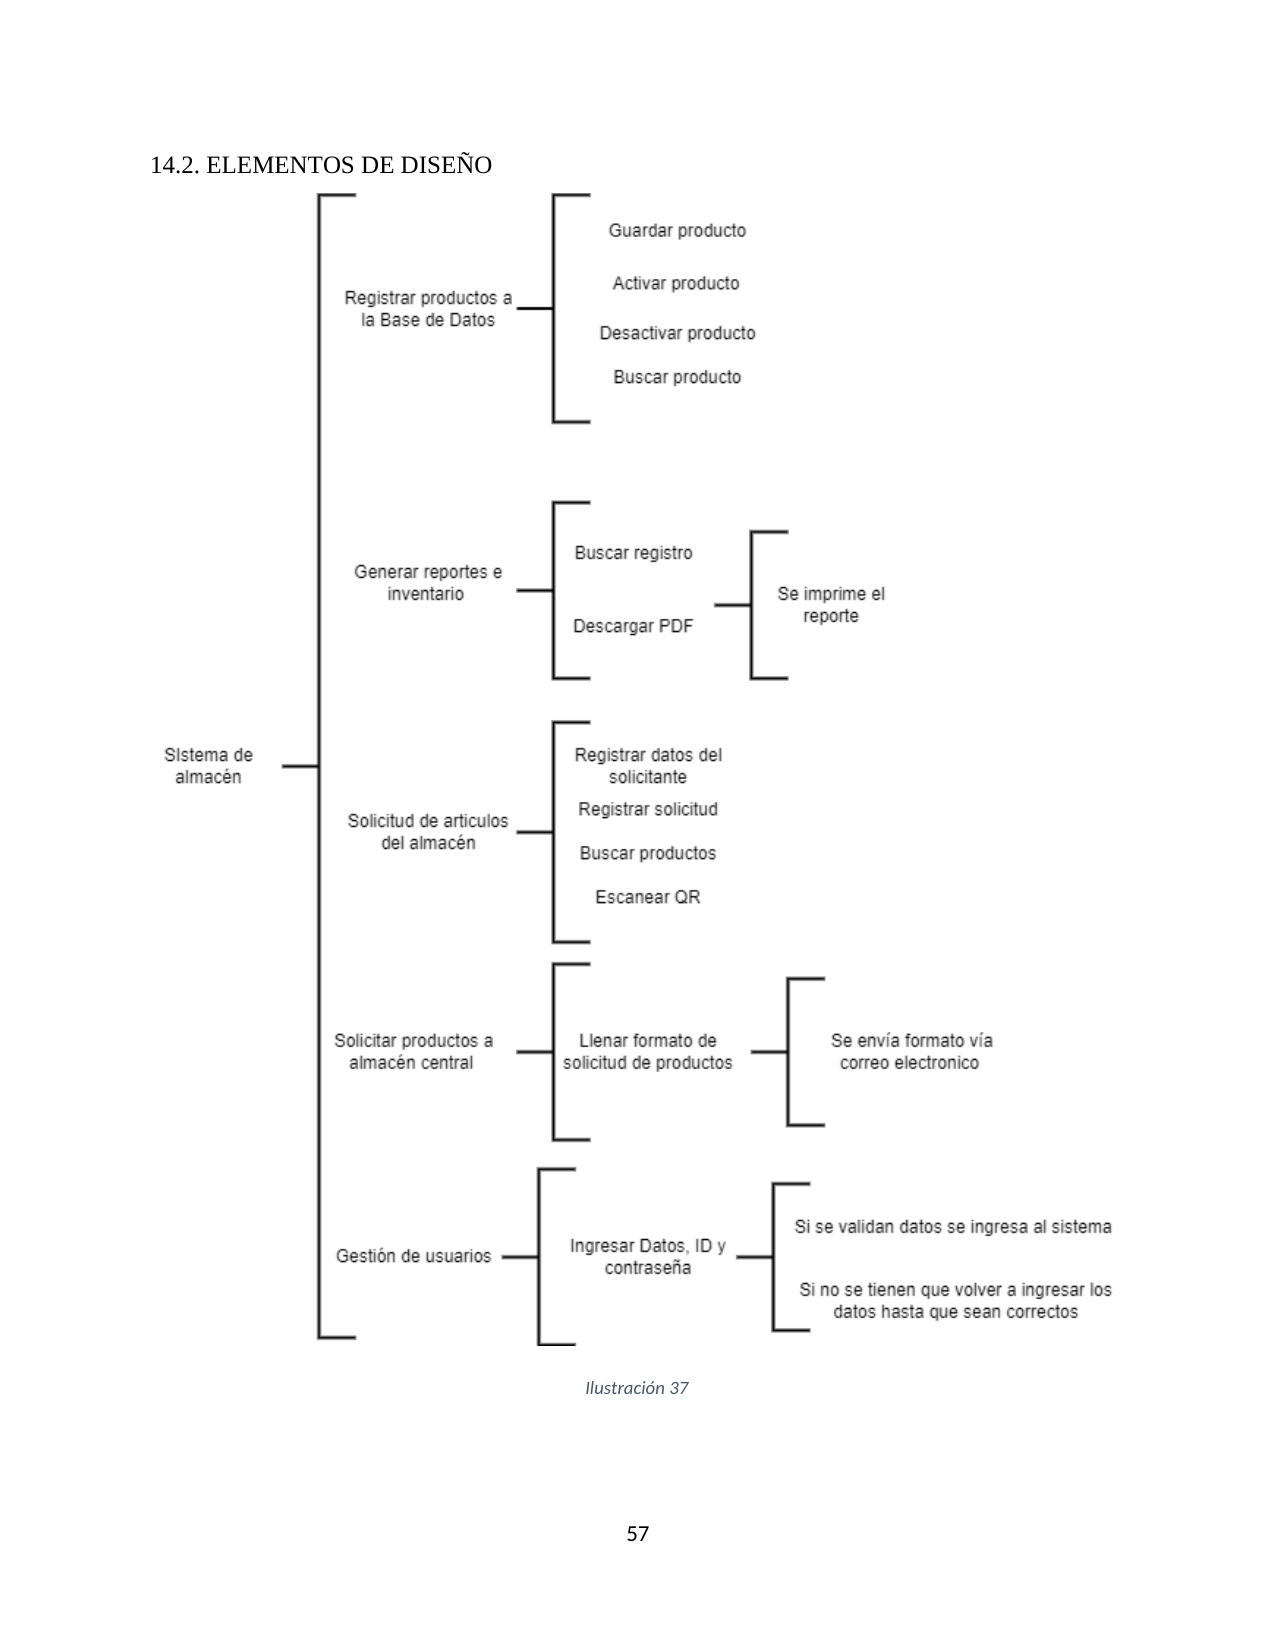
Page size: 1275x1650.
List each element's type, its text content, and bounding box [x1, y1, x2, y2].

picture [150, 193, 1125, 1346]
subtitle 14.2. ELEMENTOS DE DISEÑO [150, 150, 1125, 179]
